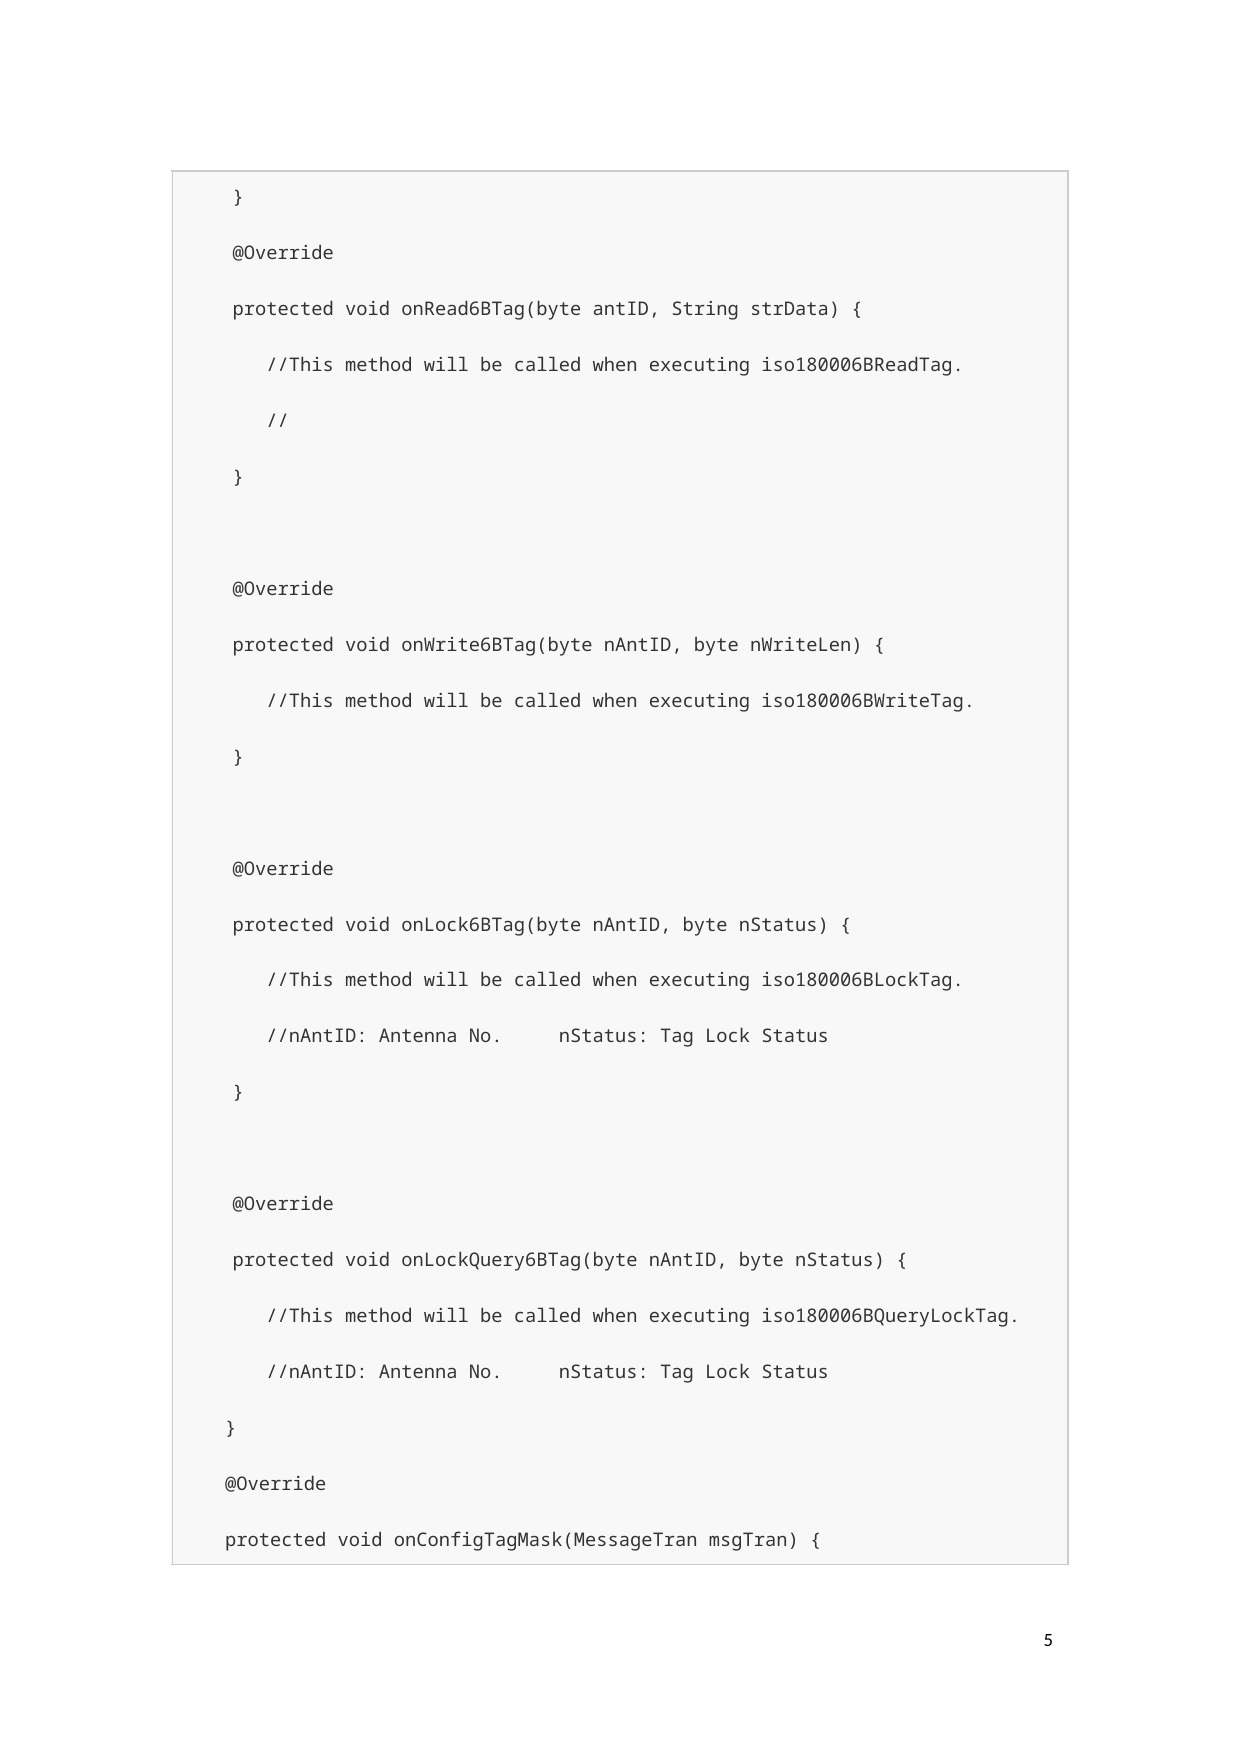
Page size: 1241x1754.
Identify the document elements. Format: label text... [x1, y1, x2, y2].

text //This method will be called when executing iso180006BReadTag. [173, 338, 1067, 381]
text @Override [173, 842, 1067, 884]
text @Override [173, 226, 1067, 269]
text @Override [173, 562, 1067, 604]
text } [173, 450, 1067, 492]
text protected void onLockQuery6BTag(byte nAntID, byte nStatus) { [173, 1233, 1067, 1276]
text } [173, 172, 1067, 213]
text //This method will be called when executing iso180006BQueryLockTag. [173, 1289, 1067, 1331]
text //This method will be called when executing iso180006BWriteTag. [173, 674, 1067, 716]
text } [173, 1065, 1067, 1108]
text //nAntID: Antenna No. nStatus: Tag Lock Status [173, 1009, 1067, 1052]
text } [173, 1401, 1067, 1443]
text //nAntID: Antenna No. nStatus: Tag Lock Status [173, 1345, 1067, 1387]
text @Override [173, 1177, 1067, 1219]
text protected void onWrite6BTag(byte nAntID, byte nWriteLen) { [173, 618, 1067, 660]
text protected void onRead6BTag(byte antID, String strData) { [173, 282, 1067, 324]
text protected void onLock6BTag(byte nAntID, byte nStatus) { [173, 897, 1067, 940]
text //This method will be called when executing iso180006BLockTag. [173, 953, 1067, 996]
text protected void onConfigTagMask(MessageTran msgTran) { [173, 1513, 1067, 1564]
text } [173, 730, 1067, 772]
text // [173, 394, 1067, 436]
text @Override [173, 1457, 1067, 1499]
